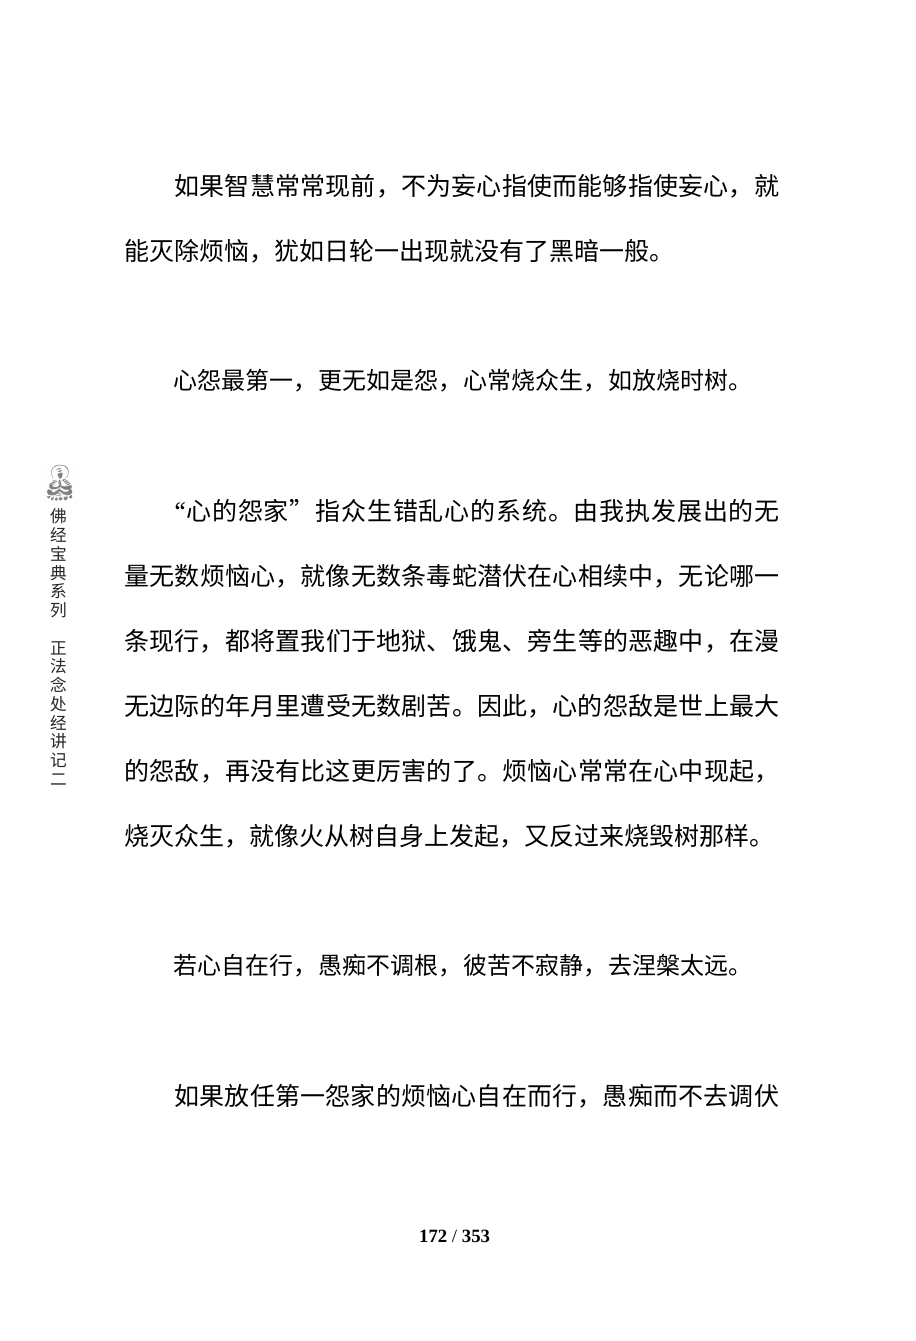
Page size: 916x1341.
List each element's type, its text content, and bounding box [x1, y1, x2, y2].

text 若心自在行，愚痴不调根，彼苦不寂静，去涅槃太远。 [124, 932, 780, 997]
text “心的怨家”指众生错乱心的系统。由我执发展出的无量无数烦恼心，就像无数条毒蛇潜伏在心相续中，无论哪一条现行，都将置我们于地狱、饿鬼、旁生等的恶趣中，在漫无边际的年月里遭受无数剧苦。因此，心的怨敌是世上最大的怨敌，再没有比这更厉害的了。烦恼心常常在心中现起，烧灭众生，就像火从树自身上发起，又反过来烧毁树那样。 [124, 477, 780, 867]
text 心怨最第一，更无如是怨，心常烧众生，如放烧时树。 [124, 347, 780, 412]
text 如果智慧常常现前，不为妄心指使而能够指使妄心，就能灭除烦恼，犹如日轮一出现就没有了黑暗一般。 [124, 152, 780, 282]
picture [44, 462, 76, 504]
text 如果放任第一怨家的烦恼心自在而行，愚痴而不去调伏眼等诸根，那我们将落在连绵不断的生死苦中，不得寂静。如果继续放任烦恼、我执，那将离涅槃越来越远。 [124, 1062, 780, 1127]
